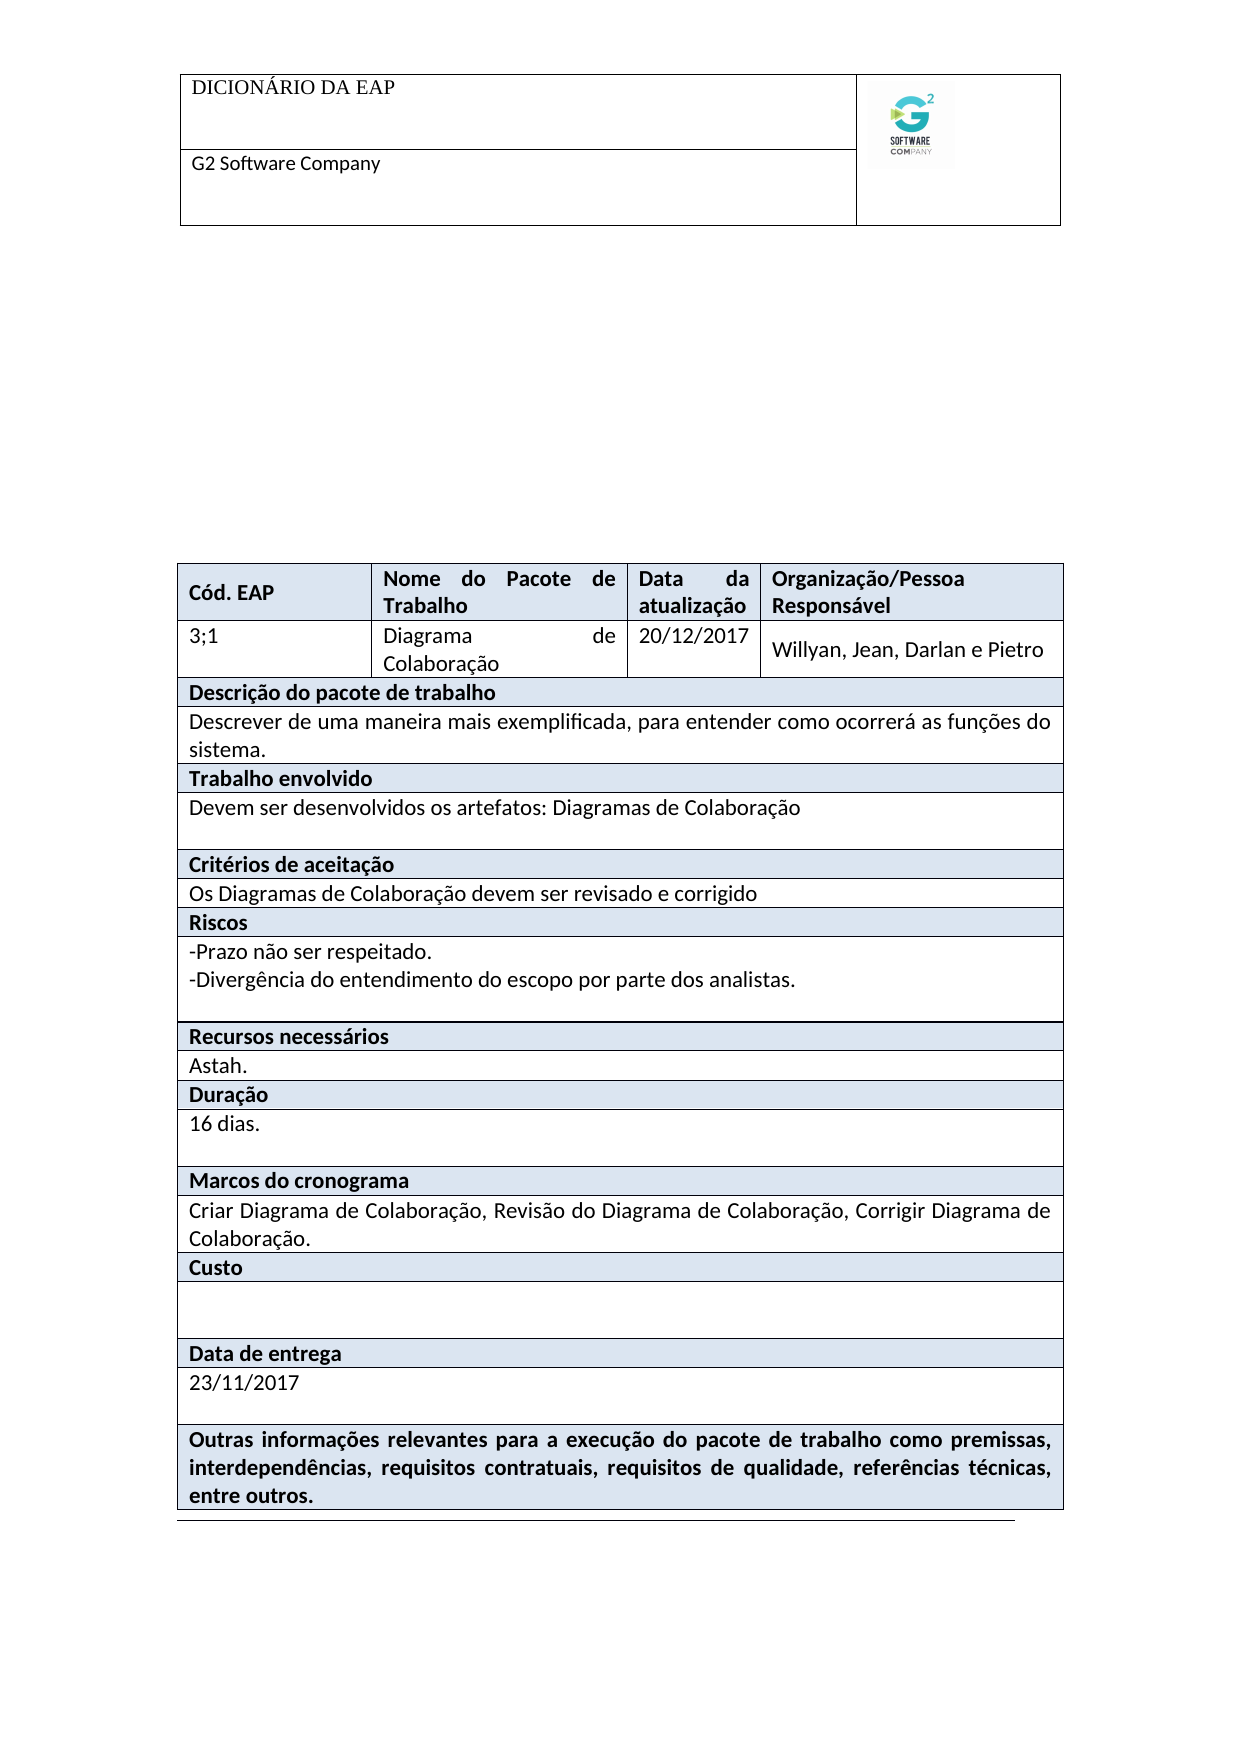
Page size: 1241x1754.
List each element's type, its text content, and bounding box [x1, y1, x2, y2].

table_cell Criar Diagrama de Colaboração, Revisão do Diagrama de Colaboração, Corrigir Diagrama de Colaboração. [178, 1196, 1063, 1252]
table_cell Recursos necessários [178, 1023, 1063, 1050]
table_header Nome do Pacote de Trabalho [372, 564, 627, 620]
table_cell 16 dias. [178, 1110, 1063, 1166]
table_cell Os Diagramas de Colaboração devem ser revisado e corrigido [178, 879, 1063, 907]
table_cell Outras informações relevantes para a execução do pacote de trabalho como premissas, interdependências, requisitos contratuais, requisitos de qualidade, referências técnicas, entre outros. [178, 1425, 1063, 1509]
table_cell Data de entrega [178, 1339, 1063, 1367]
table_cell -Prazo não ser respeitado. -Divergência do entendimento do escopo por parte dos analistas. [178, 937, 1063, 1021]
table_header Cód. EAP [178, 564, 371, 620]
table_cell Custo [178, 1253, 1063, 1281]
table_cell Critérios de aceitação [178, 850, 1063, 878]
table_cell Diagrama de Colaboração [372, 621, 627, 677]
picture [867, 81, 955, 169]
table_header Organização/Pessoa Responsável [761, 564, 1063, 620]
table_cell Astah. [178, 1051, 1063, 1079]
table_cell Duração [178, 1081, 1063, 1108]
table_cell Descrever de uma maneira mais exemplificada, para entender como ocorrerá as funções do sistema. [178, 707, 1063, 763]
table_cell Devem ser desenvolvidos os artefatos: Diagramas de Colaboração [178, 793, 1063, 849]
table_header Data da atualização [628, 564, 760, 620]
table_cell Marcos do cronograma [178, 1167, 1063, 1195]
table_cell Willyan, Jean, Darlan e Pietro [761, 621, 1063, 677]
table_cell Trabalho envolvido [178, 764, 1063, 792]
table_cell [178, 1282, 1063, 1338]
table_cell 20/12/2017 [628, 621, 760, 677]
table_cell Riscos [178, 908, 1063, 936]
table_cell 23/11/2017 [178, 1368, 1063, 1424]
table_cell 3;1 [178, 621, 371, 677]
table_cell Descrição do pacote de trabalho [178, 678, 1063, 706]
